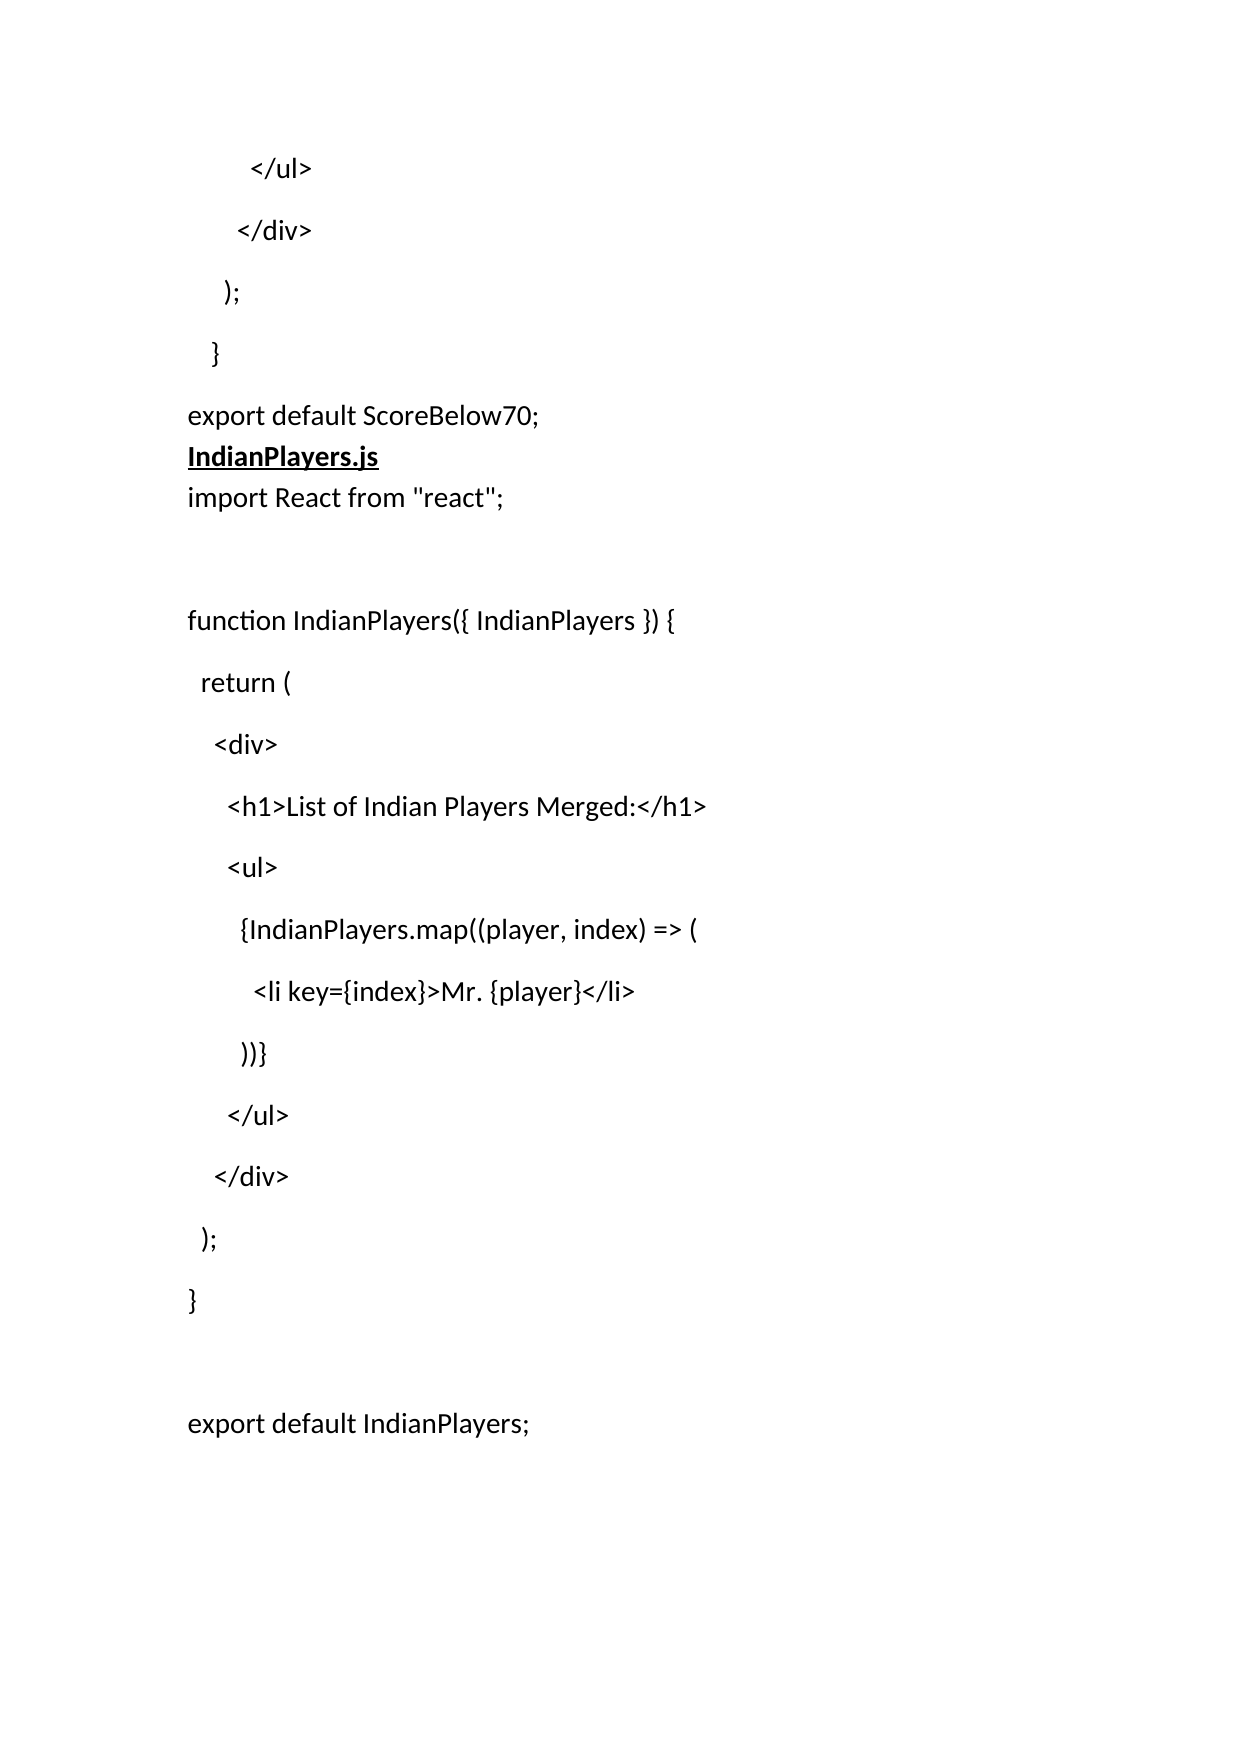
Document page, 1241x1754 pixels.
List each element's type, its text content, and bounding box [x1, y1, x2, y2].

text </ul> [210, 150, 1053, 186]
text } [210, 335, 1053, 371]
text function IndianPlayers({ IndianPlayers }) { [187, 602, 1053, 638]
text </ul> [187, 1097, 1053, 1132]
text ); [187, 1220, 1053, 1256]
text {IndianPlayers.map((player, index) => ( [187, 911, 1053, 947]
text <h1>List of Indian Players Merged:</h1> [187, 788, 1053, 823]
text export default ScoreBelow70; IndianPlayers.js import React from "react"; [187, 397, 1053, 514]
text export default IndianPlayers; [187, 1406, 1053, 1441]
text <div> [187, 726, 1053, 762]
text <li key={index}>Mr. {player}</li> [187, 973, 1053, 1009]
text <ul> [187, 849, 1053, 885]
text ))} [187, 1035, 1053, 1071]
text } [187, 1282, 1053, 1318]
text </div> [210, 212, 1053, 247]
text return ( [187, 664, 1053, 700]
text ); [210, 273, 1053, 309]
text </div> [187, 1158, 1053, 1194]
